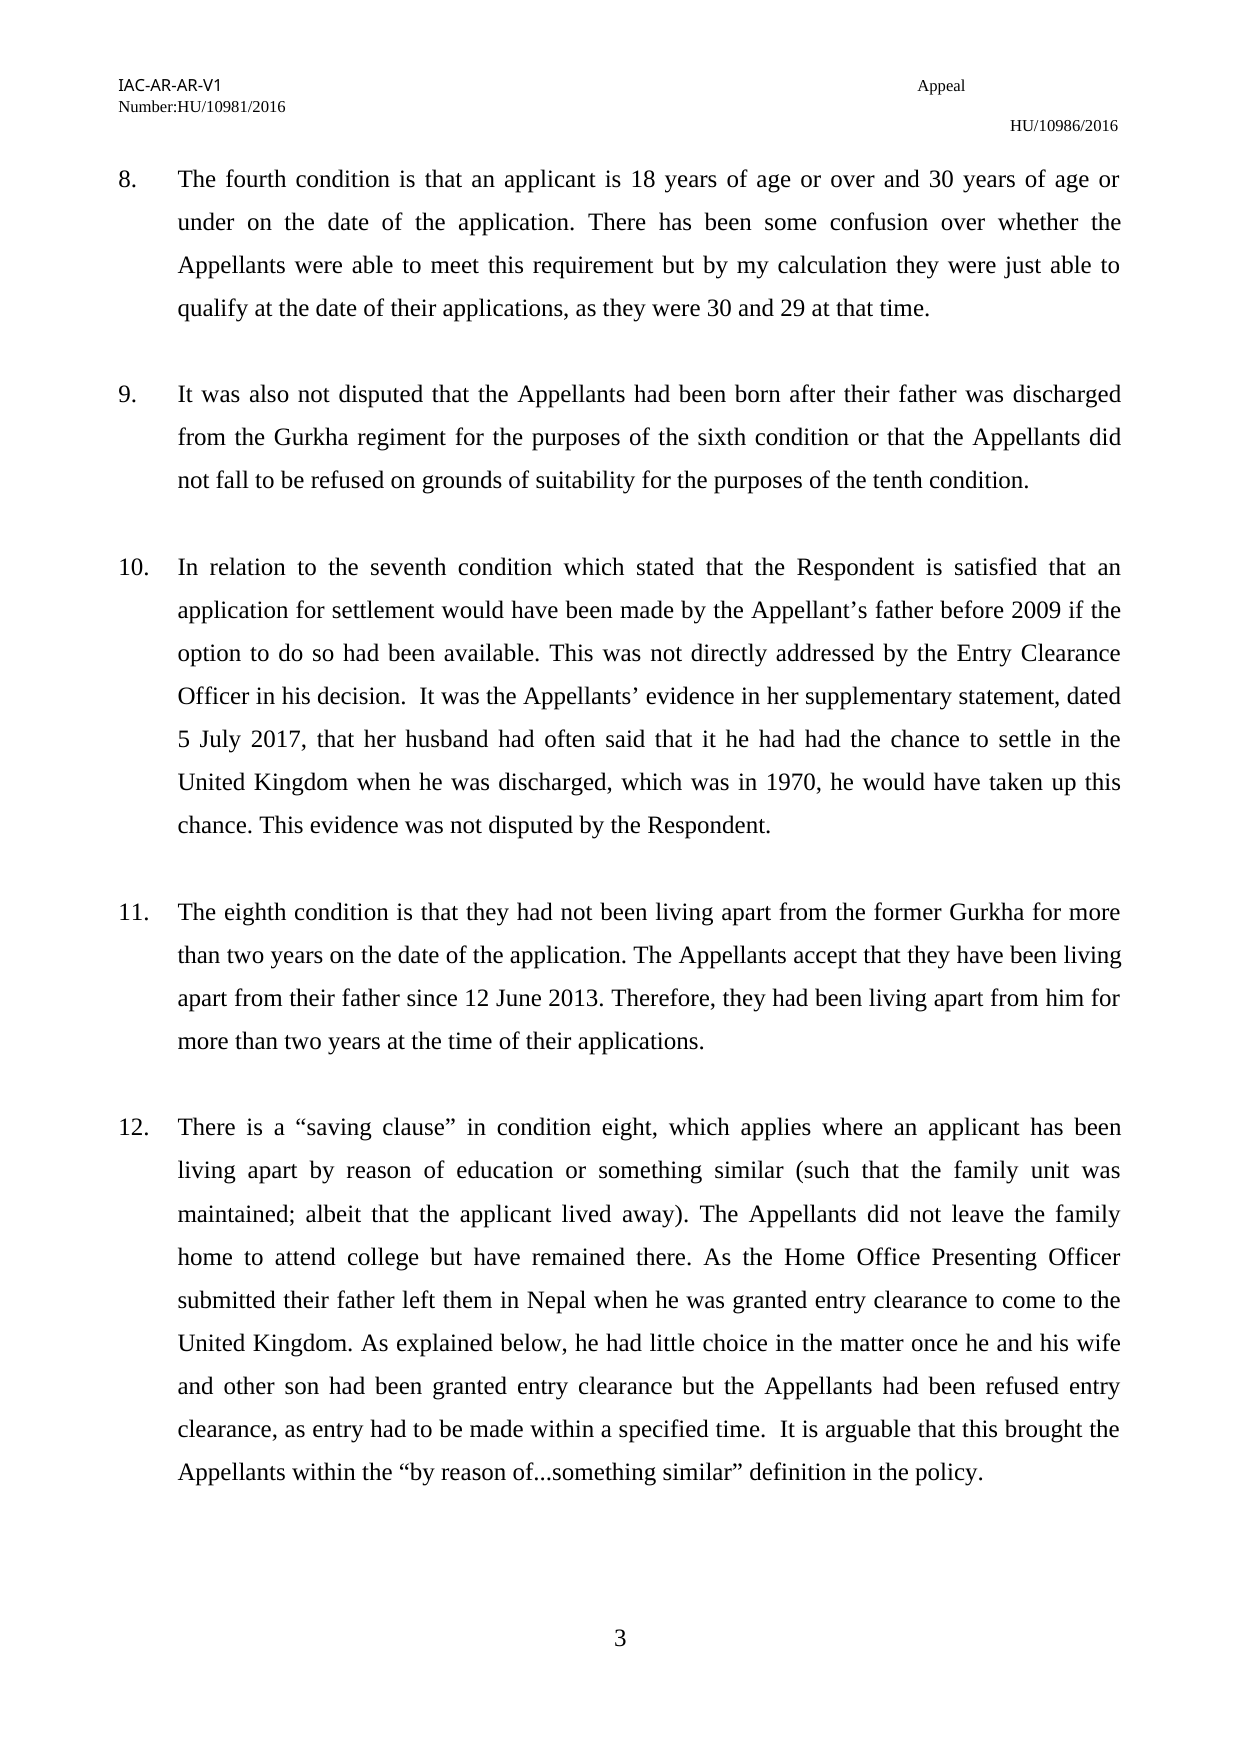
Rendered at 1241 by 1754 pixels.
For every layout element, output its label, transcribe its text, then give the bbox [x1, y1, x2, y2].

text 10. In relation to the seventh condition which stated that the Respondent is satisfied that an application for settlement would have been made by the Appellant’s father before 2009 if the option to do so had been available. This was not directly addressed by the Entry Clearance Officer in his decision. It was the Appellants’ evidence in her supplementary statement, dated 5 July 2017, that her husband had often said that it he had had the chance to settle in the United Kingdom when he was discharged, which was in 1970, he would have taken up this chance. This evidence was not disputed by the Respondent. [118, 552, 1122, 839]
text 8. The fourth condition is that an applicant is 18 years of age or over and 30 years of age or under on the date of the application. There has been some confusion over whether the Appellants were able to meet this requirement but by my calculation they were just able to qualify at the date of their applications, as they were 30 and 29 at that time. [118, 164, 1122, 322]
text 12. There is a “saving clause” in condition eight, which applies where an applicant has been living apart by reason of education or something similar (such that the family unit was maintained; albeit that the applicant lived away). The Appellants did not leave the family home to attend college but have remained there. As the Home Office Presenting Officer submitted their father left them in Nepal when he was granted entry clearance to come to the United Kingdom. As explained below, he had little choice in the matter once he and his wife and other son had been granted entry clearance but the Appellants had been refused entry clearance, as entry had to be made within a specified time. It is arguable that this brought the Appellants within the “by reason of...something similar” definition in the policy. [118, 1112, 1122, 1486]
text 11. The eighth condition is that they had not been living apart from the former Gurkha for more than two years on the date of the application. The Appellants accept that they have been living apart from their father since 12 June 2013. Therefore, they had been living apart from him for more than two years at the time of their applications. [118, 897, 1122, 1055]
text 9. It was also not disputed that the Appellants had been born after their father was discharged from the Gurkha regiment for the purposes of the sixth condition or that the Appellants did not fall to be refused on grounds of suitability for the purposes of the tenth condition. [118, 379, 1122, 494]
